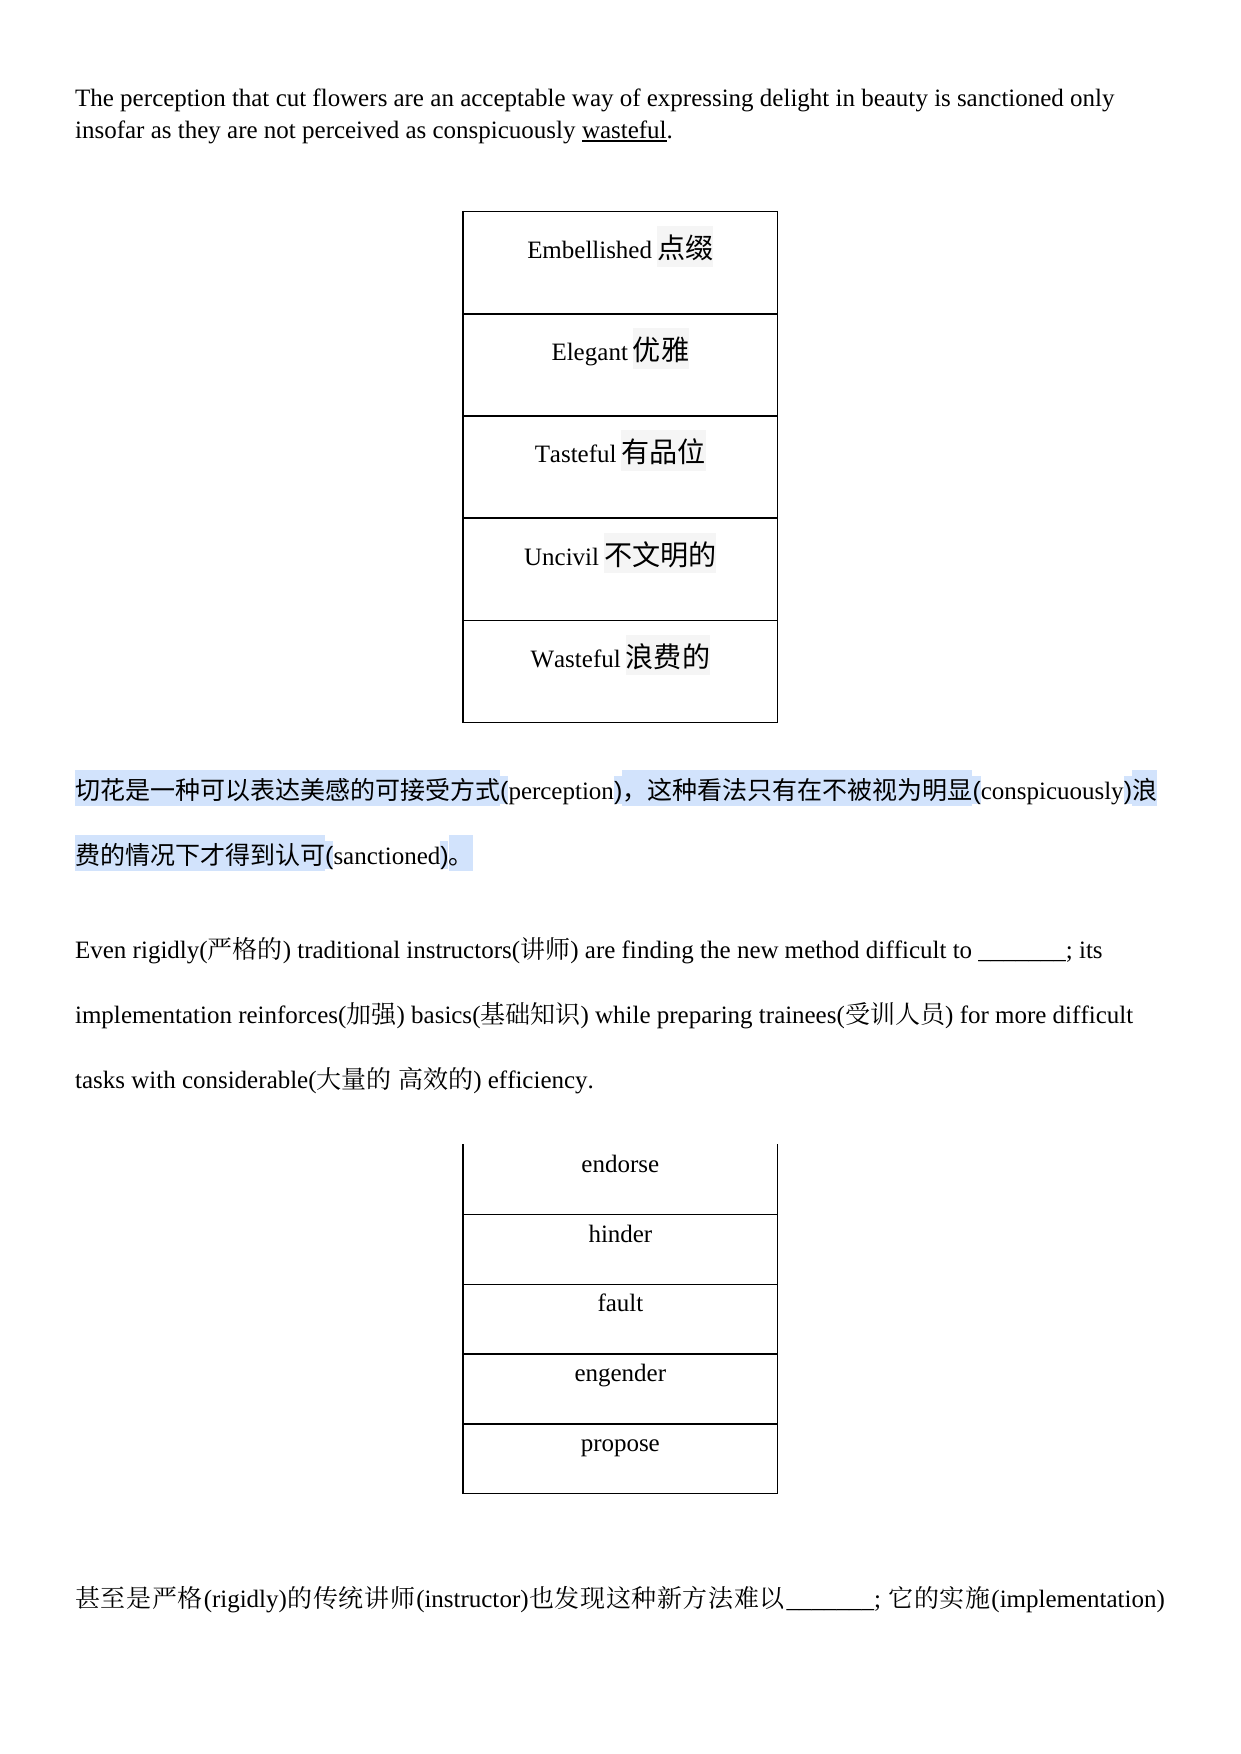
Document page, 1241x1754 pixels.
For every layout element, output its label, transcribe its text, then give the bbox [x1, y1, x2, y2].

table_header [464, 212, 777, 313]
table_cell [464, 621, 777, 722]
text The perception that cut flowers are an acceptable way of expressing delight in beauty is sanctioned only insofar as they are not perceived as conspicuously wasteful. [75, 81, 1165, 146]
text Even rigidly(严格的) traditional instructors(讲师) are finding the new method difficult to _______; its implementation reinforces(加强) basics(基础知识) while preparing trainees(受训人员) for more difficult tasks with considerable(大量的 高效的) efficiency. [75, 915, 1165, 1110]
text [75, 1564, 1165, 1629]
text 切花是一种可以表达美感的可接受方式(perception)，这种看法只有在不被视为明显(conspicuously)浪费的情况下才得到认可(sanctioned)。 [75, 756, 1165, 886]
table_header [458, 1139, 782, 1532]
table_cell [464, 315, 777, 415]
table_cell [464, 417, 777, 517]
table_cell [464, 519, 777, 619]
